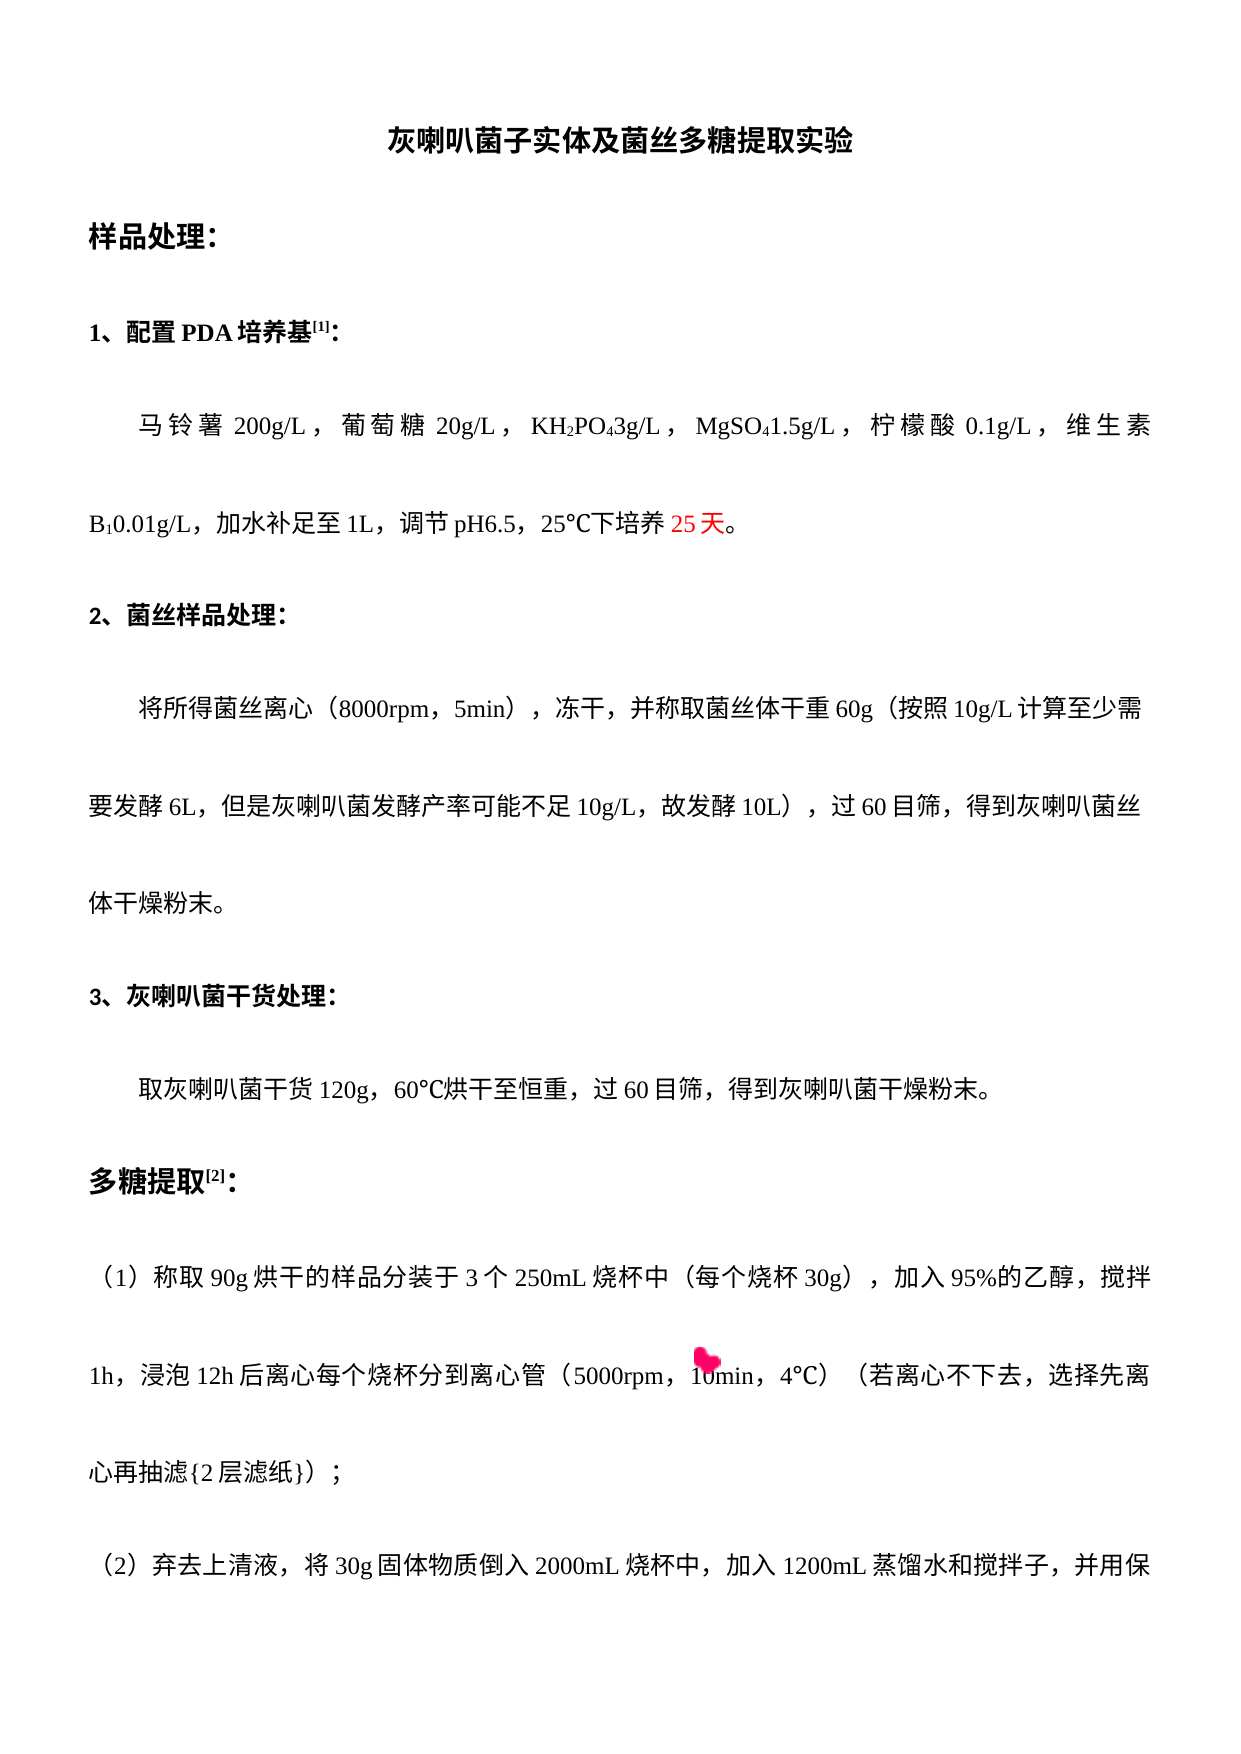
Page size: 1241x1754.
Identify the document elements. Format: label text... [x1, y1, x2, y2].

text 取灰喇叭菌干货120g，60℃烘干至恒重，过60目筛，得到灰喇叭菌干燥粉末。 [89, 1055, 1152, 1120]
text 多糖提取[2]： [89, 1148, 1152, 1213]
picture [694, 1347, 721, 1374]
text 1、配置PDA培养基[1]： [89, 298, 1152, 363]
text 灰喇叭菌子实体及菌丝多糖提取实验 [89, 107, 1152, 172]
text 将所得菌丝离心（8000rpm，5min），冻干，并称取菌丝体干重60g（按照10g/L计算至少需要发酵6L，但是灰喇叭菌发酵产率可能不足10g/L，故发酵10L），过60目筛，得到灰喇叭菌丝体干燥粉末。 [89, 674, 1152, 934]
text 样品处理： [89, 202, 1152, 267]
text （1）称取90g烘干的样品分装于3个250mL烧杯中（每个烧杯30g），加入95%的乙醇，搅拌1h，浸泡12h后离心每个烧杯分到离心管（5000rpm，10min，4℃）（若离心不下去，选择先离心再抽滤{2层滤纸}）； [89, 1243, 1152, 1503]
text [89, 1531, 1152, 1596]
text 3、灰喇叭菌干货处理： [89, 962, 1152, 1027]
text 2、菌丝样品处理： [89, 581, 1152, 646]
text 马铃薯200g/L，葡萄糖20g/L，KH2PO43g/L，MgSO41.5g/L，柠檬酸0.1g/L，维生素B10.01g/L，加水补足至1L，调节pH6.5，25℃下培养25天。 [89, 391, 1152, 554]
